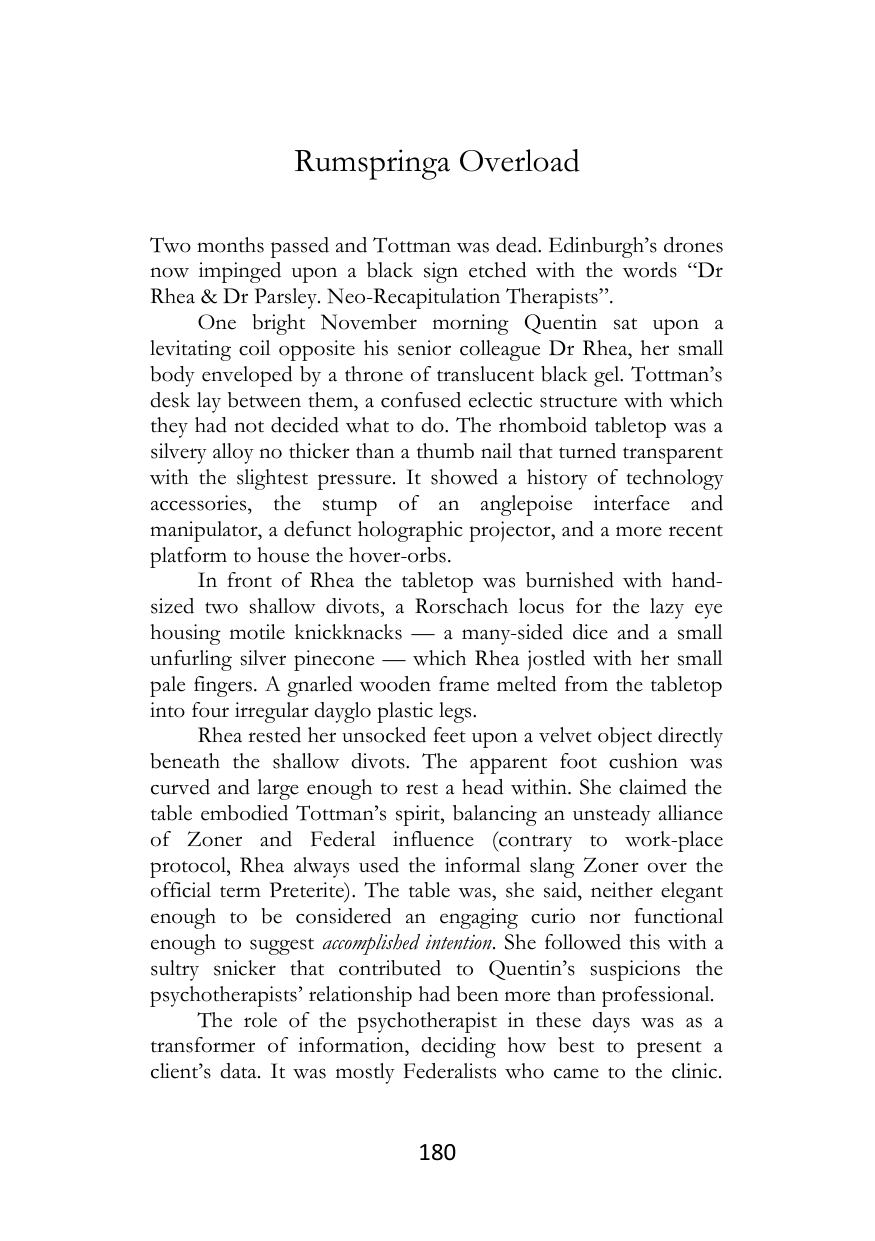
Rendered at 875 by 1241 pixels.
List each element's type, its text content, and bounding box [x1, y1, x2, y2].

text One bright November morning Quentin sat upon a levitating coil opposite his senior colleague Dr Rhea, her small body enveloped by a throne of translucent black gel. Tottman’s desk lay between them, a confused eclectic structure with which they had not decided what to do. The rhomboid tabletop was a silvery alloy no thicker than a thumb nail that turned transparent with the slightest pressure. It showed a history of technology accessories, the stump of an anglepoise interface and manipulator, a defunct holographic projector, and a more recent platform to house the hover-orbs. [150, 310, 724, 568]
text Rhea rested her unsocked feet upon a velvet object directly beneath the shallow divots. The apparent foot cushion was curved and large enough to rest a head within. She claimed the table embodied Tottman’s spirit, balancing an unsteady alliance of Zoner and Federal influence (contrary to work-place protocol, Rhea always used the informal slang Zoner over the official term Preterite). The table was, she said, neither elegant enough to be considered an engaging curio nor functional enough to suggest accomplished intention. She followed this with a sultry snicker that contributed to Quentin’s suspicions the psychotherapists’ relationship had been more than professional. [150, 723, 724, 1007]
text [150, 1007, 724, 1085]
text Two months passed and Tottman was dead. Edinburgh’s drones now impinged upon a black sign etched with the words “Dr Rhea & Dr Parsley. Neo-Recapitulation Therapists”. [150, 232, 724, 310]
text Rumspringa Overload [150, 143, 724, 181]
text In front of Rhea the tabletop was burnished with hand-sized two shallow divots, a Rorschach locus for the lazy eye housing motile knickknacks — a many-sided dice and a small unfurling silver pinecone — which Rhea jostled with her small pale fingers. A gnarled wooden frame melted from the tabletop into four irregular dayglo plastic legs. [150, 568, 724, 723]
